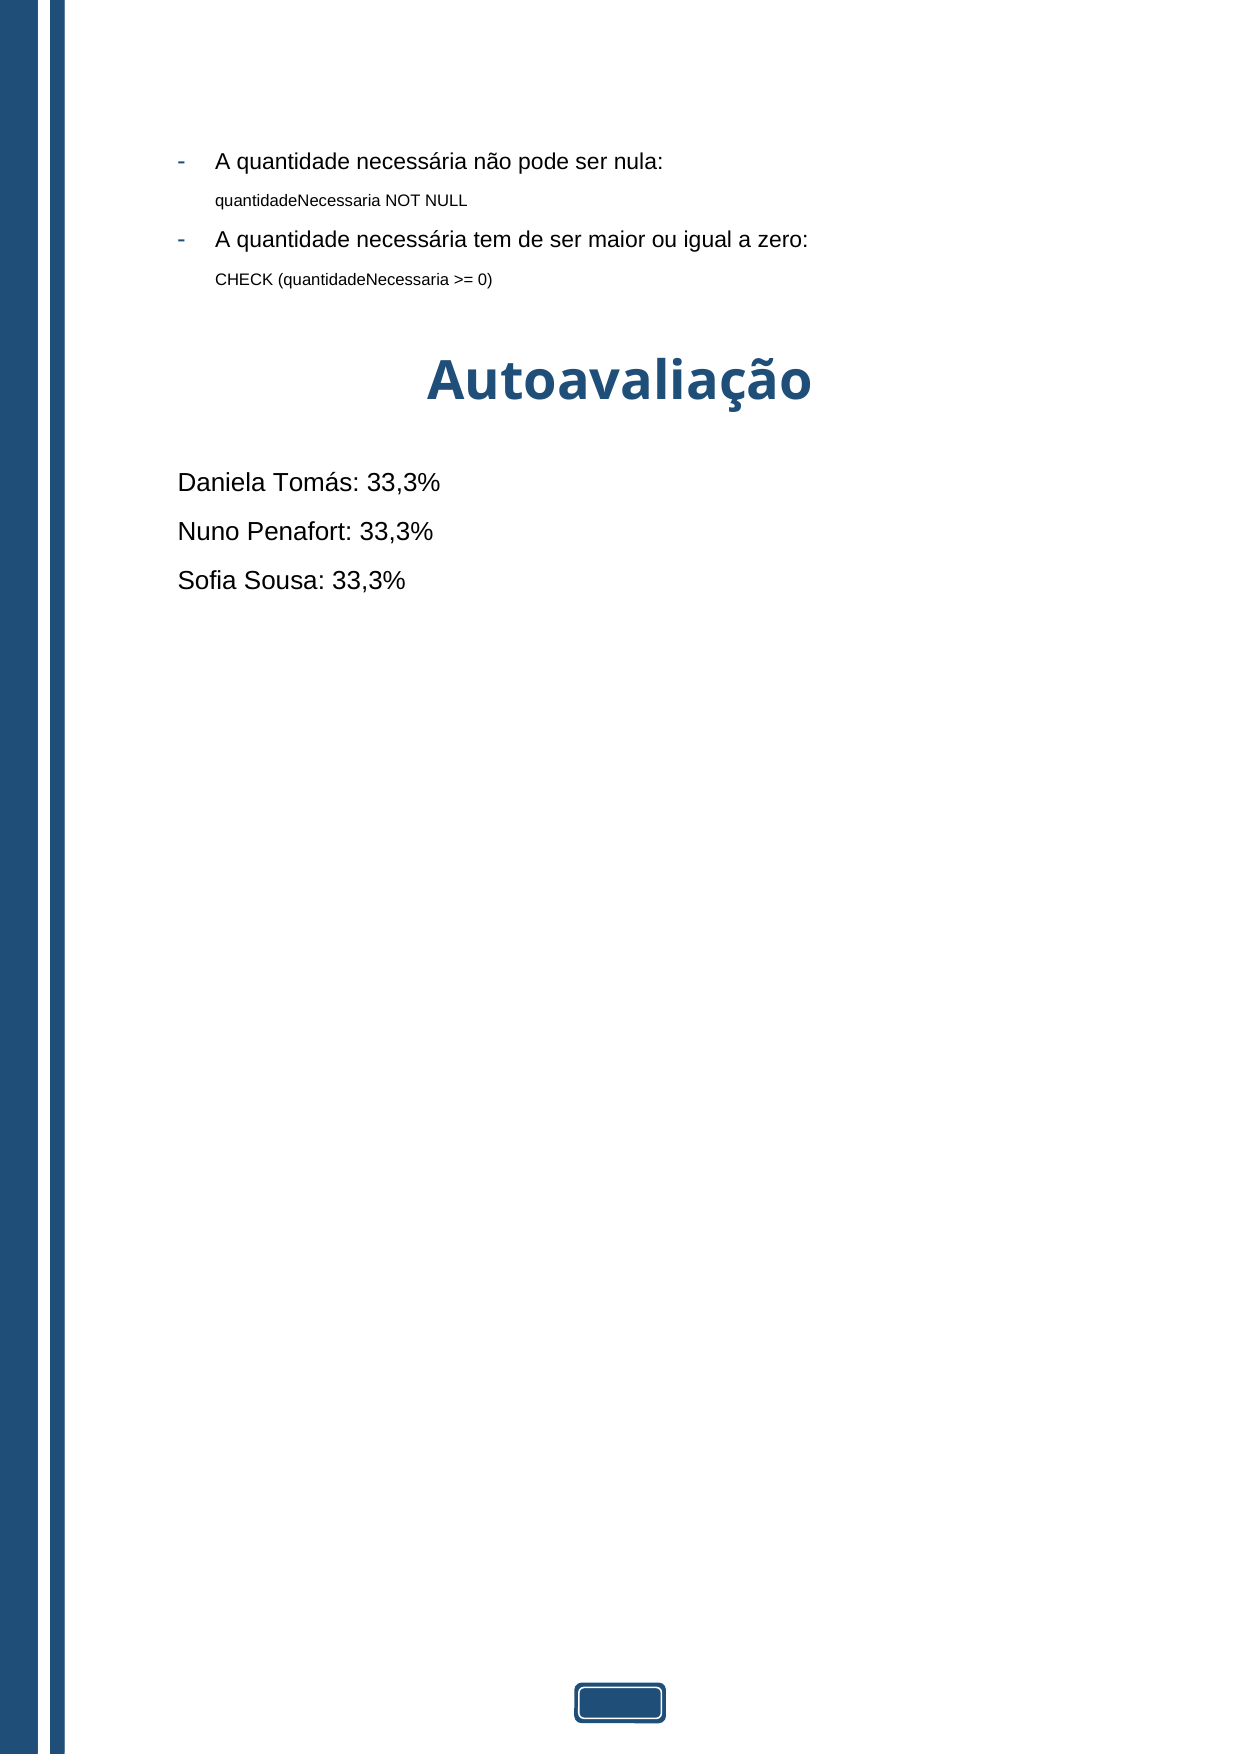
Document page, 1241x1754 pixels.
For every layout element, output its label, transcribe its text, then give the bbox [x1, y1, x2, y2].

text CHECK (quantidadeNecessaria >= 0) [215, 269, 1063, 289]
text Nuno Penafort: 33,3% [177, 516, 583, 546]
text Autoavaliação [177, 341, 1063, 415]
list A quantidade necessária não pode ser nula: [177, 148, 1063, 174]
list A quantidade necessária tem de ser maior ou igual a zero: [177, 226, 1063, 253]
text Sofia Sousa: 33,3% [177, 565, 583, 595]
text quantidadeNecessaria NOT NULL [215, 191, 1063, 210]
text Daniela Tomás: 33,3% [177, 467, 583, 497]
